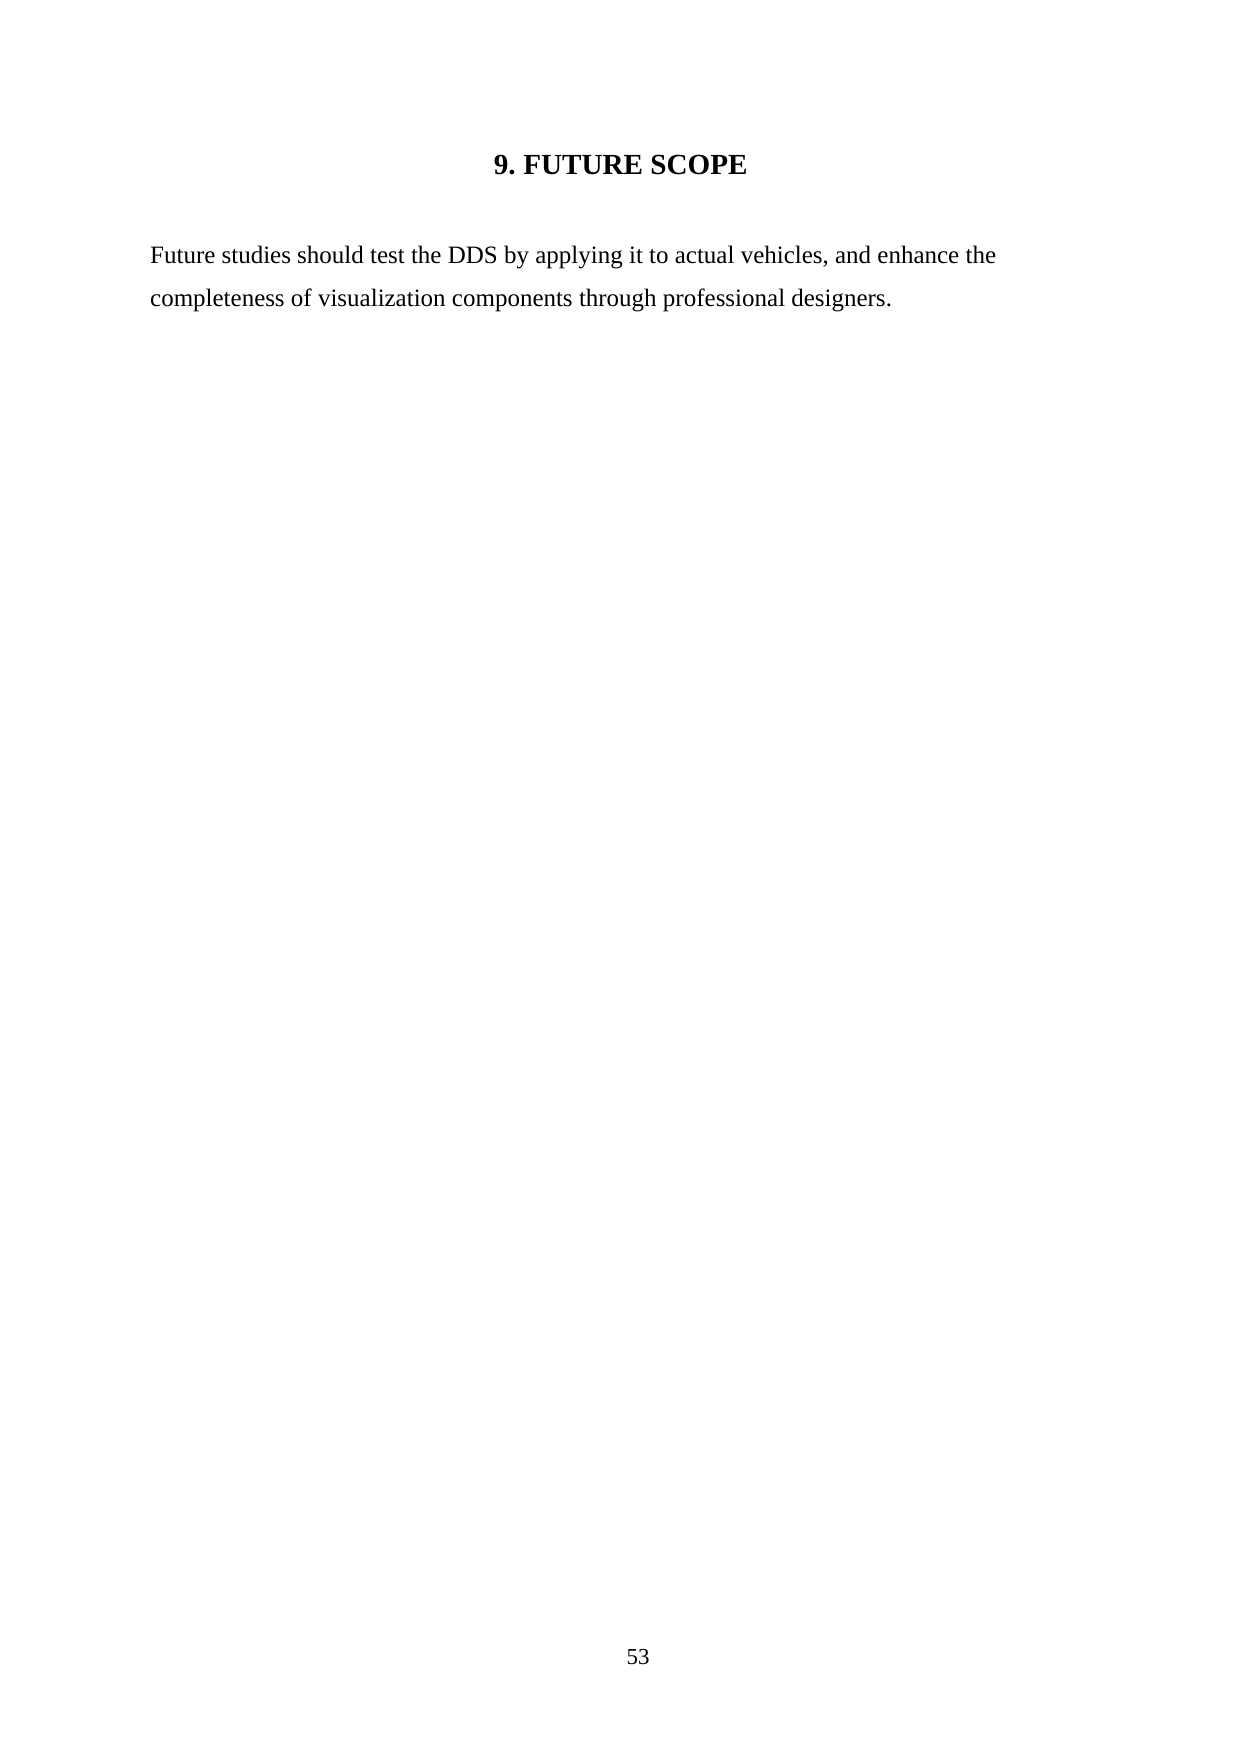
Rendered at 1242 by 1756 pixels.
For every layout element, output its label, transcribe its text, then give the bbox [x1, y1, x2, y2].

text Future studies should test the DDS by applying it to actual vehicles, and enhance the completeness of visualization components through professional designers. [150, 240, 1034, 312]
subtitle FUTURE SCOPE [493, 147, 1146, 181]
